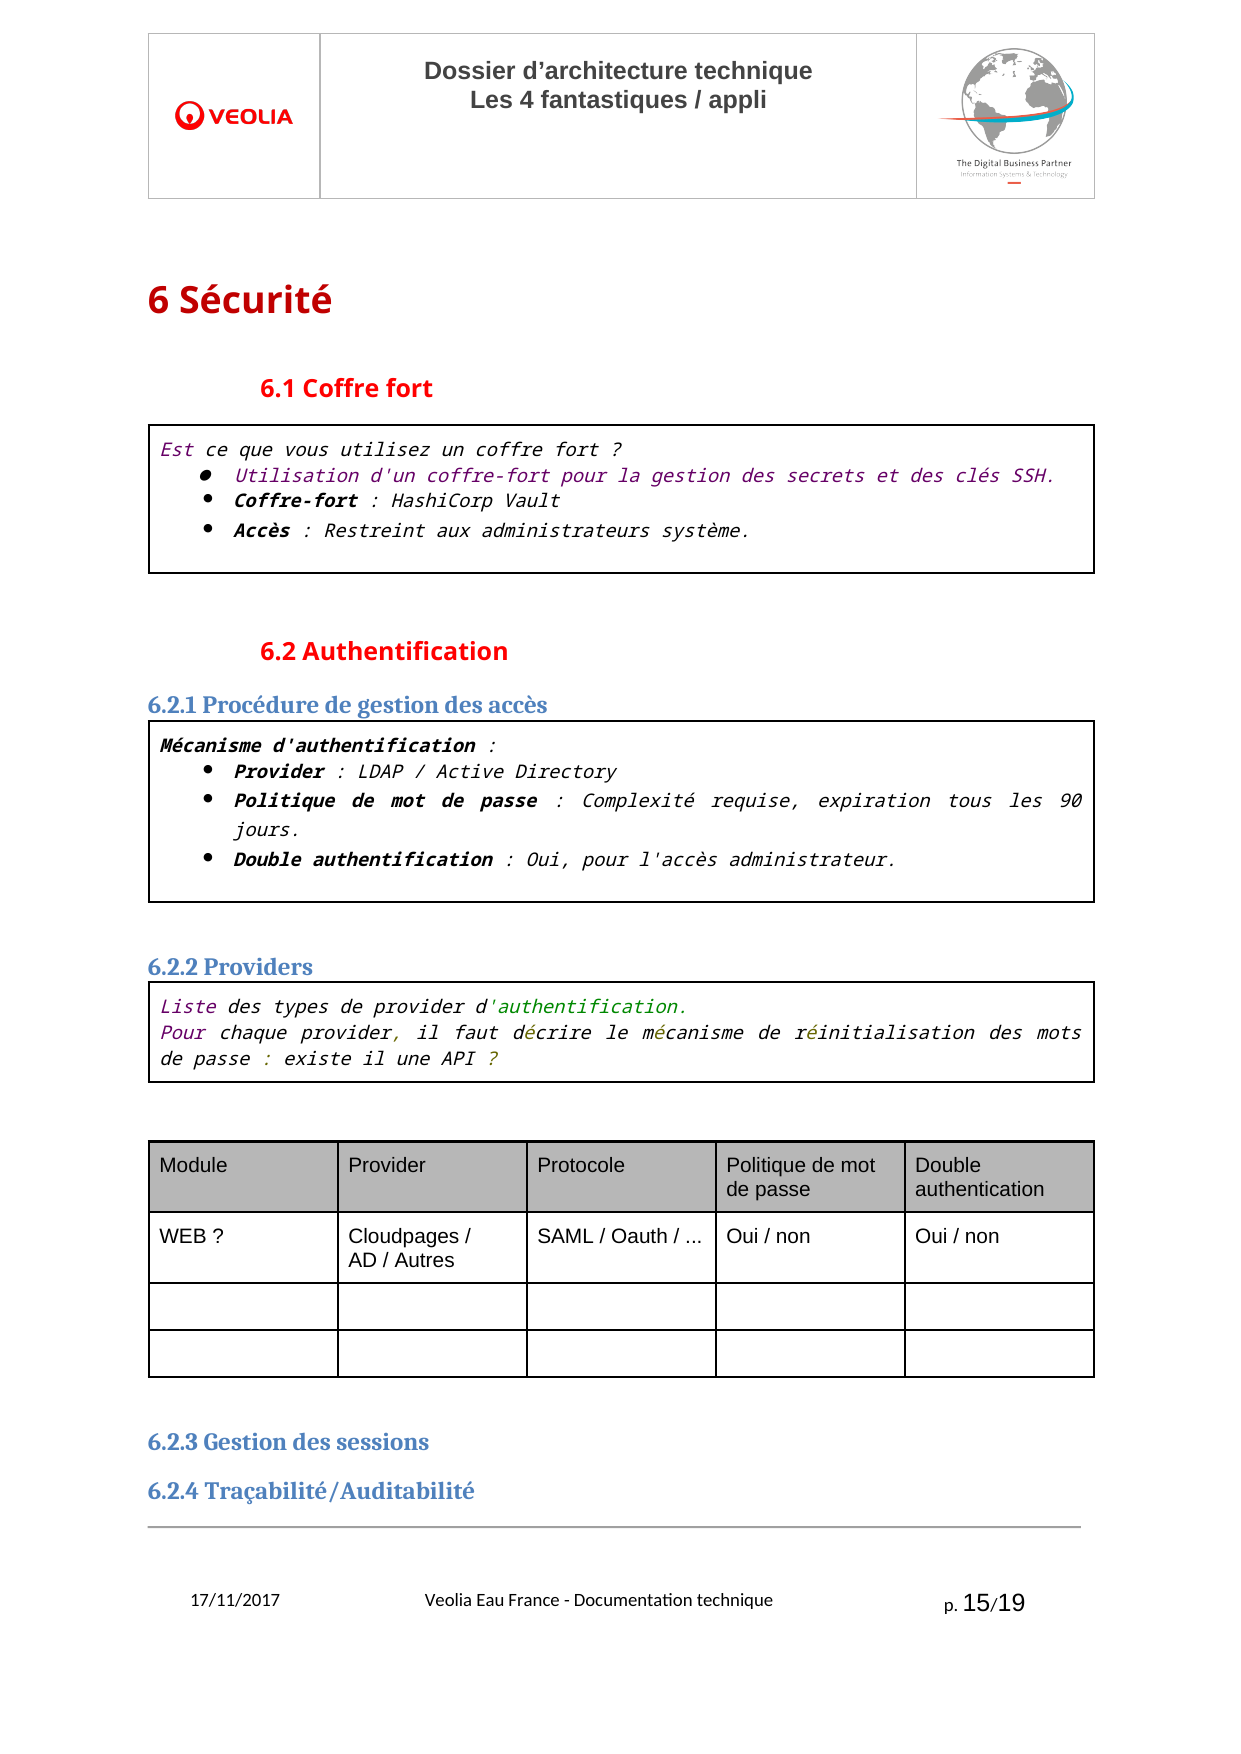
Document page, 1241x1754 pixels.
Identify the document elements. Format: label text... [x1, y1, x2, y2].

table_cell Cloudpages / AD / Autres [339, 1213, 526, 1282]
table_cell Oui / non [717, 1213, 904, 1282]
table_header Liste des types de provider d'authentification. Pour chaque provider, il faut décrire le mécanisme de réinitialisation des mots de passe : existe il une API ? [150, 983, 1093, 1081]
table_cell [717, 1284, 904, 1329]
picture [937, 48, 1074, 184]
subtitle 6.2.1 Procédure de gestion des accès [148, 691, 1093, 720]
table_header Double authentication [906, 1143, 1093, 1211]
subtitle 6.2.2 Providers [148, 952, 1093, 981]
table_cell [528, 1331, 715, 1376]
subtitle 6.1 Coffre fort [260, 371, 1093, 405]
table_header Module [150, 1143, 337, 1211]
table_cell [339, 1331, 526, 1376]
table_header Politique de mot de passe [717, 1143, 904, 1211]
table_cell SAML / Oauth / ... [528, 1213, 715, 1282]
table_cell [717, 1331, 904, 1376]
table_cell WEB ? [150, 1213, 337, 1282]
subtitle 6.2.3 Gestion des sessions [148, 1427, 1093, 1456]
table_header Protocole [528, 1143, 715, 1211]
table_cell [906, 1331, 1093, 1376]
table_header Est ce que vous utilisez un coffre fort ? Utilisation d'un coffre-fort pour la gestion des secrets et des clés SSH. Coffre-fort : HashiCorp Vault Accès : Restreint aux administrateurs système. [150, 426, 1093, 572]
subtitle 6 Sécurité [148, 273, 1093, 324]
table_cell [150, 1284, 337, 1329]
table_header Provider [339, 1143, 526, 1211]
table_header Mécanisme d'authentification : Provider : LDAP / Active Directory Politique de mot de passe : Complexité requise, expiration tous les 90 jours. Double authentification : Oui, pour l'accès administrateur. [150, 722, 1093, 901]
table_cell [150, 1331, 337, 1376]
table_cell Oui / non [906, 1213, 1093, 1282]
table_cell [339, 1284, 526, 1329]
subtitle 6.2.4 Traçabilité/Auditabilité [148, 1477, 1093, 1506]
picture [159, 85, 309, 146]
table_cell [906, 1284, 1093, 1329]
table_cell [528, 1284, 715, 1329]
subtitle 6.2 Authentification [260, 634, 1093, 668]
